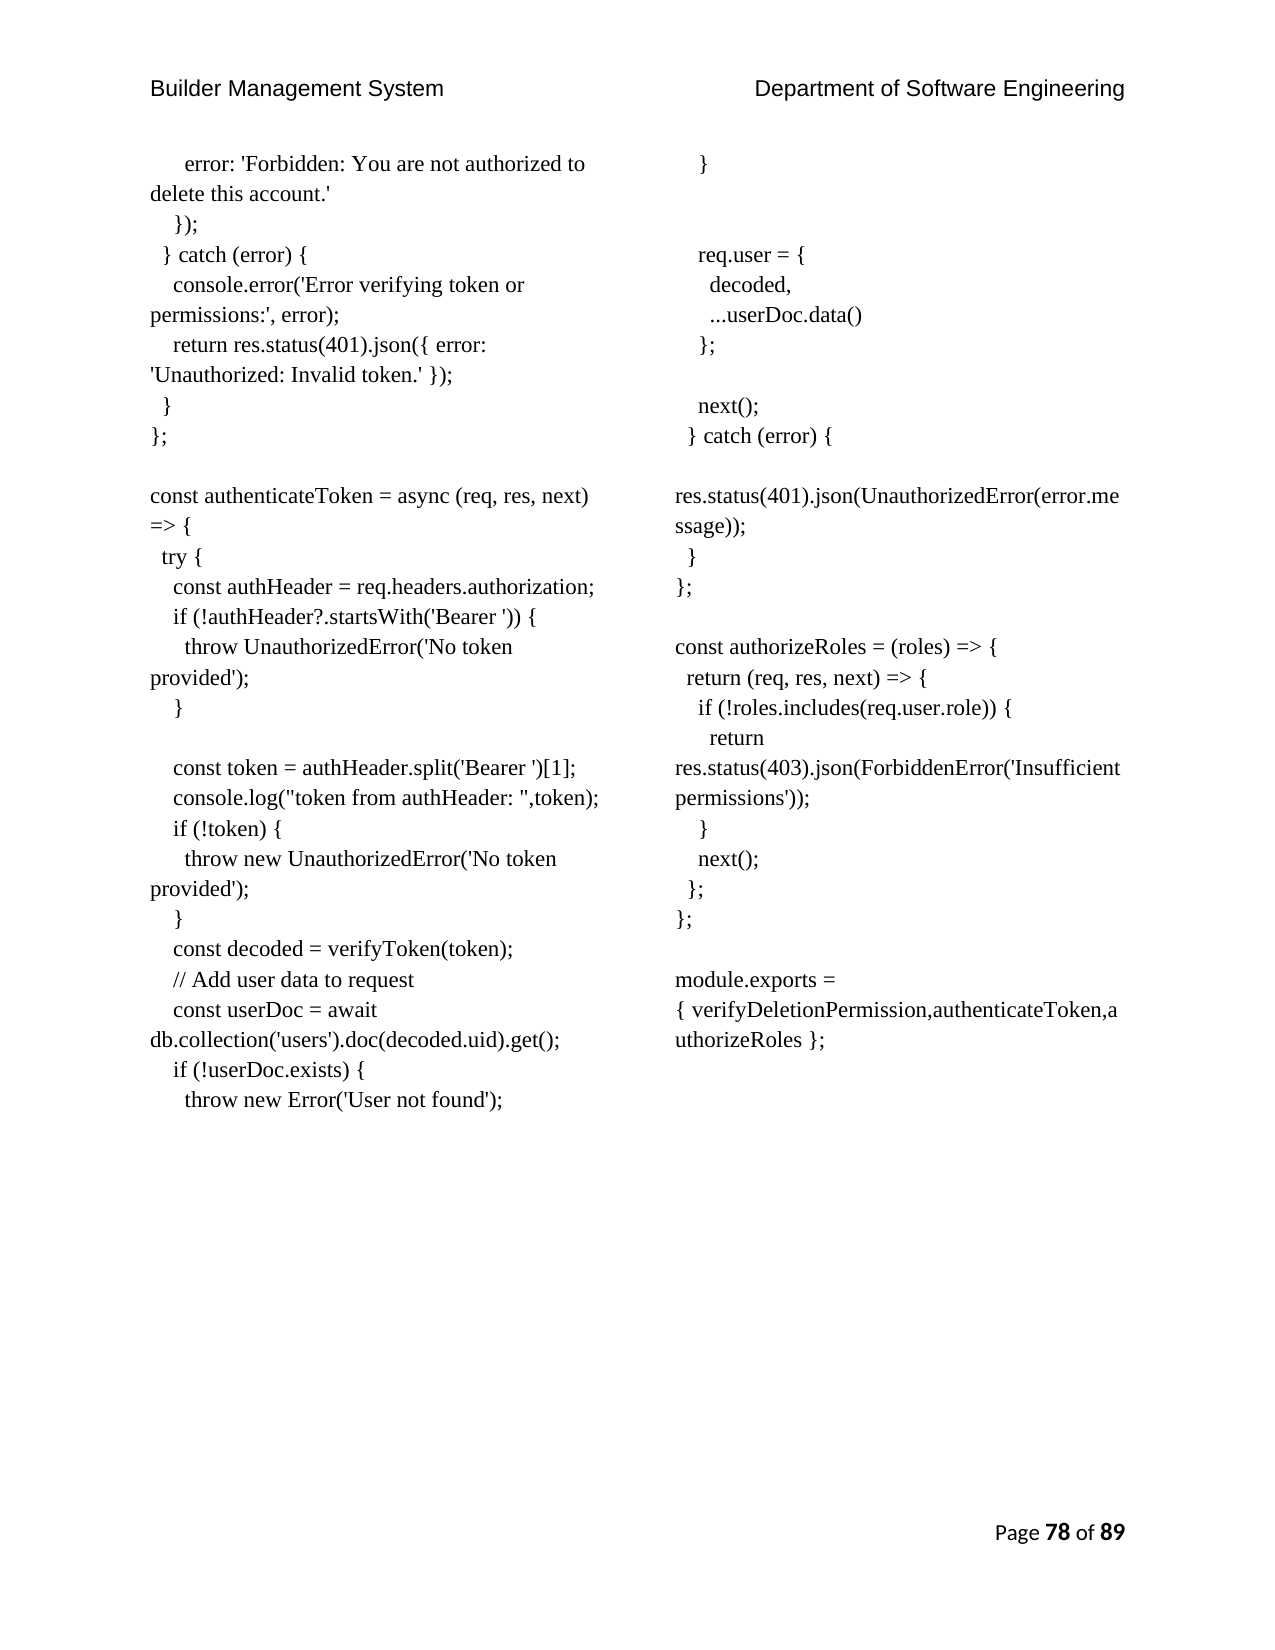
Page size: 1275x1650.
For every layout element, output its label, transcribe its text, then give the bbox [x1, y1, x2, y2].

text throw UnauthorizedError('No token provided'); [150, 633, 600, 690]
text return res.status(403).json(ForbiddenError('Insufficient permissions')); [675, 724, 1125, 811]
text const userDoc = await db.collection('users').doc(decoded.uid).get(); [150, 996, 600, 1052]
text if (!userDoc.exists) { [150, 1056, 600, 1083]
text }; [675, 573, 1125, 599]
text next(); [675, 392, 1125, 418]
text throw new Error('User not found'); [150, 1086, 600, 1113]
text if (!token) { [150, 814, 600, 841]
text return res.status(401).json({ error: 'Unauthorized: Invalid token.' }); [150, 331, 600, 388]
text const token = authHeader.split('Bearer ')[1]; [150, 754, 600, 781]
text const authenticateToken = async (req, res, next) => { [150, 482, 600, 539]
text const decoded = verifyToken(token); [150, 935, 600, 962]
text ...userDoc.data() [675, 301, 1125, 327]
text const authHeader = req.headers.authorization; [150, 573, 600, 599]
text } [150, 392, 600, 418]
text }; [675, 331, 1125, 358]
text // Add user data to request [150, 966, 600, 992]
text console.log("token from authHeader: ",token); [150, 784, 600, 811]
text try { [150, 543, 600, 569]
text module.exports = { verifyDeletionPermission,authenticateToken,authorizeRoles }; [675, 966, 1125, 1052]
text } [150, 694, 600, 720]
text return (req, res, next) => { [675, 663, 1125, 690]
text } [675, 150, 1125, 176]
text } catch (error) { [675, 422, 1125, 448]
text } [675, 814, 1125, 841]
text }); [150, 210, 600, 237]
text } catch (error) { [150, 241, 600, 267]
text next(); [675, 845, 1125, 871]
text console.error('Error verifying token or permissions:', error); [150, 271, 600, 327]
text }; [150, 422, 600, 448]
text } [150, 905, 600, 932]
text } [675, 543, 1125, 569]
text error: 'Forbidden: You are not authorized to delete this account.' [150, 150, 600, 207]
text if (!authHeader?.startsWith('Bearer ')) { [150, 603, 600, 629]
text }; [675, 875, 1125, 901]
text if (!roles.includes(req.user.role)) { [675, 694, 1125, 720]
text }; [675, 905, 1125, 932]
text decoded, [675, 271, 1125, 297]
text req.user = { [675, 241, 1125, 267]
text const authorizeRoles = (roles) => { [675, 633, 1125, 660]
text res.status(401).json(UnauthorizedError(error.message)); [675, 452, 1125, 539]
text throw new UnauthorizedError('No token provided'); [150, 845, 600, 901]
